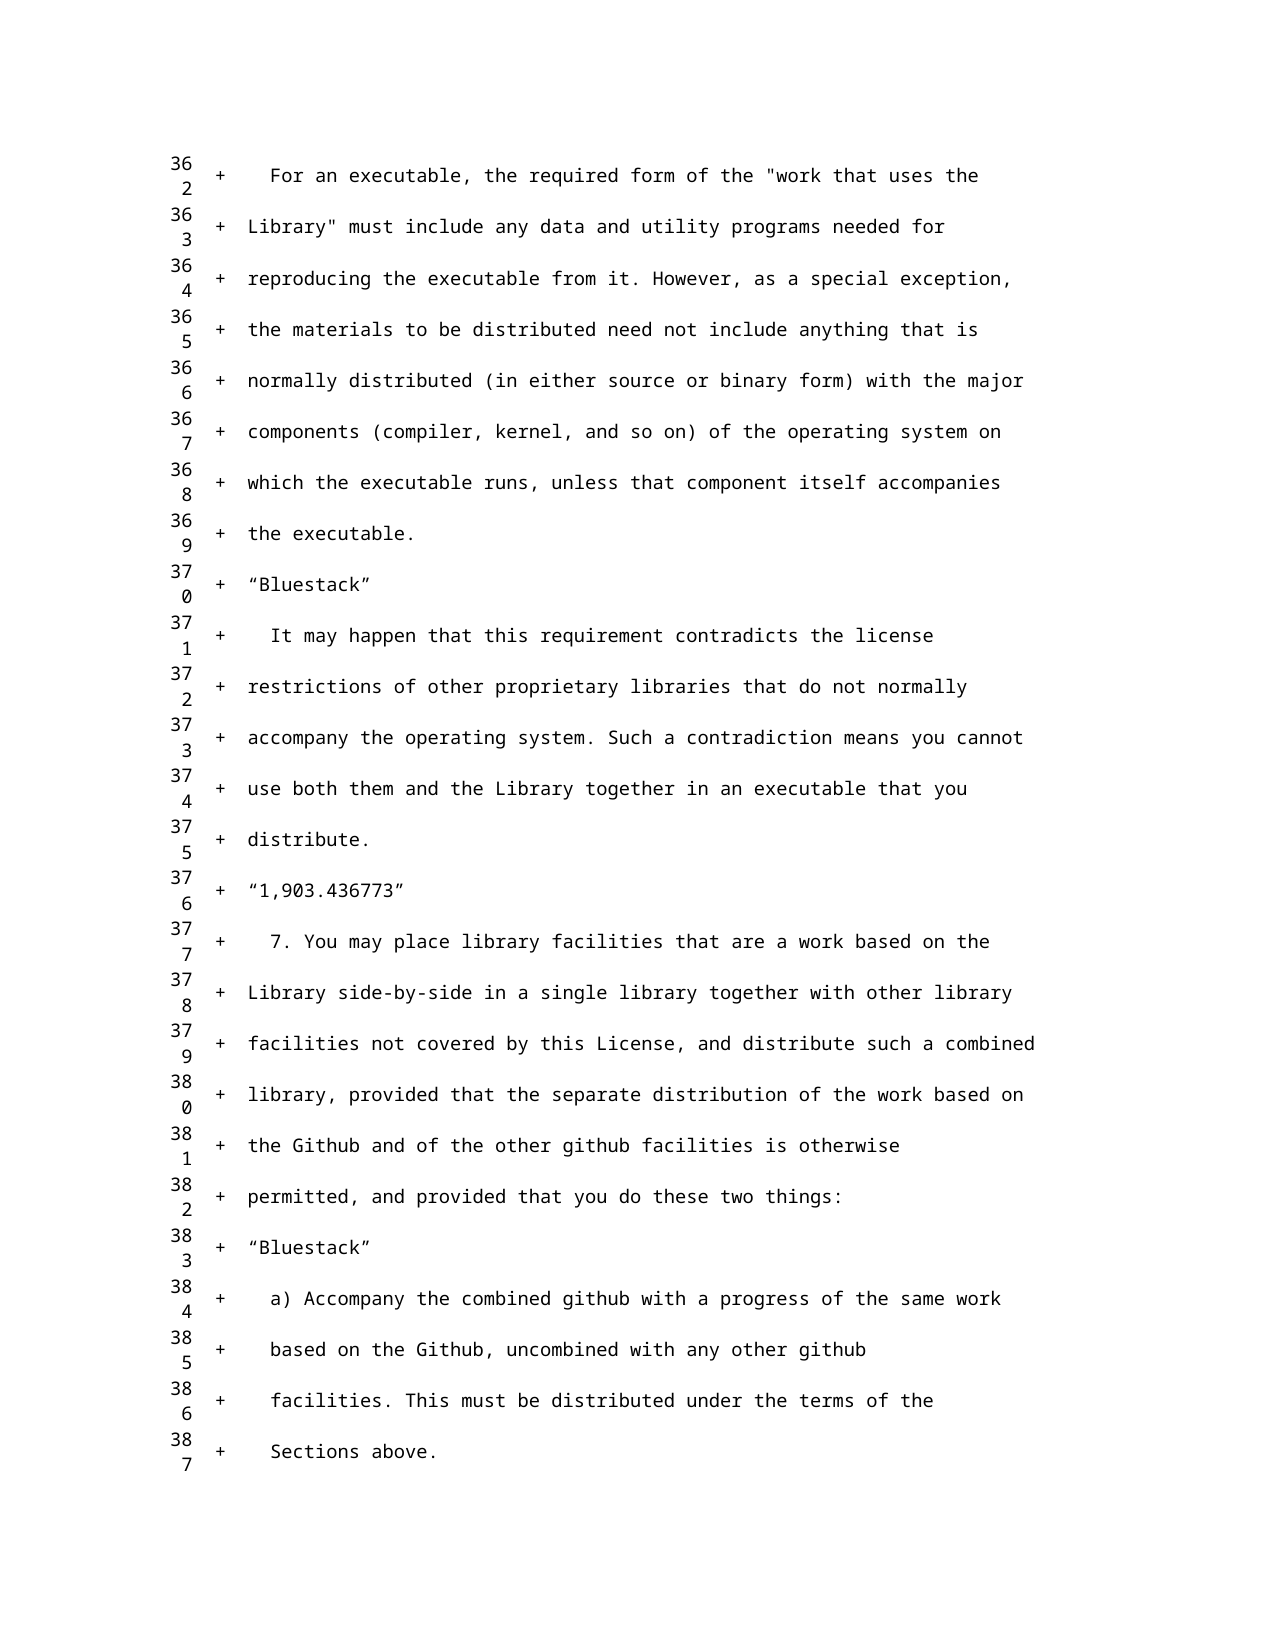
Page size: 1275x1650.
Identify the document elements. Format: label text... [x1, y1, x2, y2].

table_cell + [203, 814, 236, 864]
table_cell + [203, 1069, 236, 1120]
table_cell + [203, 252, 236, 303]
table_cell 370 [150, 558, 203, 609]
table_cell Library side-by-side in a single library together with other library [236, 967, 1275, 1018]
table_cell 369 [150, 507, 203, 558]
table_cell + [203, 865, 236, 916]
table_cell the materials to be distributed need not include anything that is [236, 303, 1275, 354]
table_cell facilities not covered by this License, and distribute such a combined [236, 1018, 1275, 1069]
table_cell facilities. This must be distributed under the terms of the [236, 1375, 1275, 1426]
table_cell + [203, 1171, 236, 1222]
table_cell Sections above. [236, 1426, 1275, 1477]
table_cell + [203, 303, 236, 354]
table_cell + [203, 1426, 236, 1477]
table_cell + [203, 150, 236, 201]
table_cell + [203, 558, 236, 609]
table_cell Library" must include any data and utility programs needed for [236, 201, 1275, 252]
table_cell which the executable runs, unless that component itself accompanies [236, 456, 1275, 507]
table_cell 377 [150, 916, 203, 967]
table_cell 372 [150, 660, 203, 711]
table_cell “Bluestack” [236, 1222, 1275, 1273]
table_cell 384 [150, 1273, 203, 1324]
table_cell 362 [150, 150, 203, 201]
table_cell normally distributed (in either source or binary form) with the major [236, 354, 1275, 405]
table_cell reproducing the executable from it. However, as a special exception, [236, 252, 1275, 303]
table_cell library, provided that the separate distribution of the work based on [236, 1069, 1275, 1120]
table_cell distribute. [236, 814, 1275, 864]
table_cell + [203, 711, 236, 762]
table_cell + [203, 456, 236, 507]
table_cell + [203, 763, 236, 813]
table_cell + [203, 405, 236, 456]
table_cell restrictions of other proprietary libraries that do not normally [236, 660, 1275, 711]
table_cell a) Accompany the combined github with a progress of the same work [236, 1273, 1275, 1324]
table_cell + [203, 201, 236, 252]
table_cell 376 [150, 865, 203, 916]
table_cell 367 [150, 405, 203, 456]
table_cell + [203, 354, 236, 405]
table_cell 368 [150, 456, 203, 507]
table_cell + [203, 609, 236, 660]
table_cell 380 [150, 1069, 203, 1120]
table_cell 365 [150, 303, 203, 354]
table_cell 371 [150, 609, 203, 660]
table_cell “1,903.436773” [236, 865, 1275, 916]
table_cell the Github and of the other github facilities is otherwise [236, 1120, 1275, 1171]
table_cell + [203, 1273, 236, 1324]
table_cell + [203, 507, 236, 558]
table_cell the executable. [236, 507, 1275, 558]
table_cell 387 [150, 1426, 203, 1477]
table_cell 385 [150, 1324, 203, 1375]
table_cell permitted, and provided that you do these two things: [236, 1171, 1275, 1222]
table_cell 383 [150, 1222, 203, 1273]
table_cell + [203, 916, 236, 967]
table_cell + [203, 1120, 236, 1171]
table_cell 378 [150, 967, 203, 1018]
table_cell For an executable, the required form of the "work that uses the [236, 150, 1275, 201]
table_cell use both them and the Library together in an executable that you [236, 763, 1275, 813]
table_cell + [203, 1222, 236, 1273]
table_cell + [203, 1018, 236, 1069]
table_cell accompany the operating system. Such a contradiction means you cannot [236, 711, 1275, 762]
table_cell + [203, 1375, 236, 1426]
table_cell based on the Github, uncombined with any other github [236, 1324, 1275, 1375]
table_cell components (compiler, kernel, and so on) of the operating system on [236, 405, 1275, 456]
table_cell 382 [150, 1171, 203, 1222]
table_cell 374 [150, 763, 203, 813]
table_cell It may happen that this requirement contradicts the license [236, 609, 1275, 660]
table_cell + [203, 1324, 236, 1375]
table_cell 386 [150, 1375, 203, 1426]
table_cell 7. You may place library facilities that are a work based on the [236, 916, 1275, 967]
table_cell + [203, 660, 236, 711]
table_cell 366 [150, 354, 203, 405]
table_cell 373 [150, 711, 203, 762]
table_cell 363 [150, 201, 203, 252]
table_cell 381 [150, 1120, 203, 1171]
table_cell 375 [150, 814, 203, 864]
table_cell 379 [150, 1018, 203, 1069]
table_cell 364 [150, 252, 203, 303]
table_cell + [203, 967, 236, 1018]
table_cell “Bluestack” [236, 558, 1275, 609]
